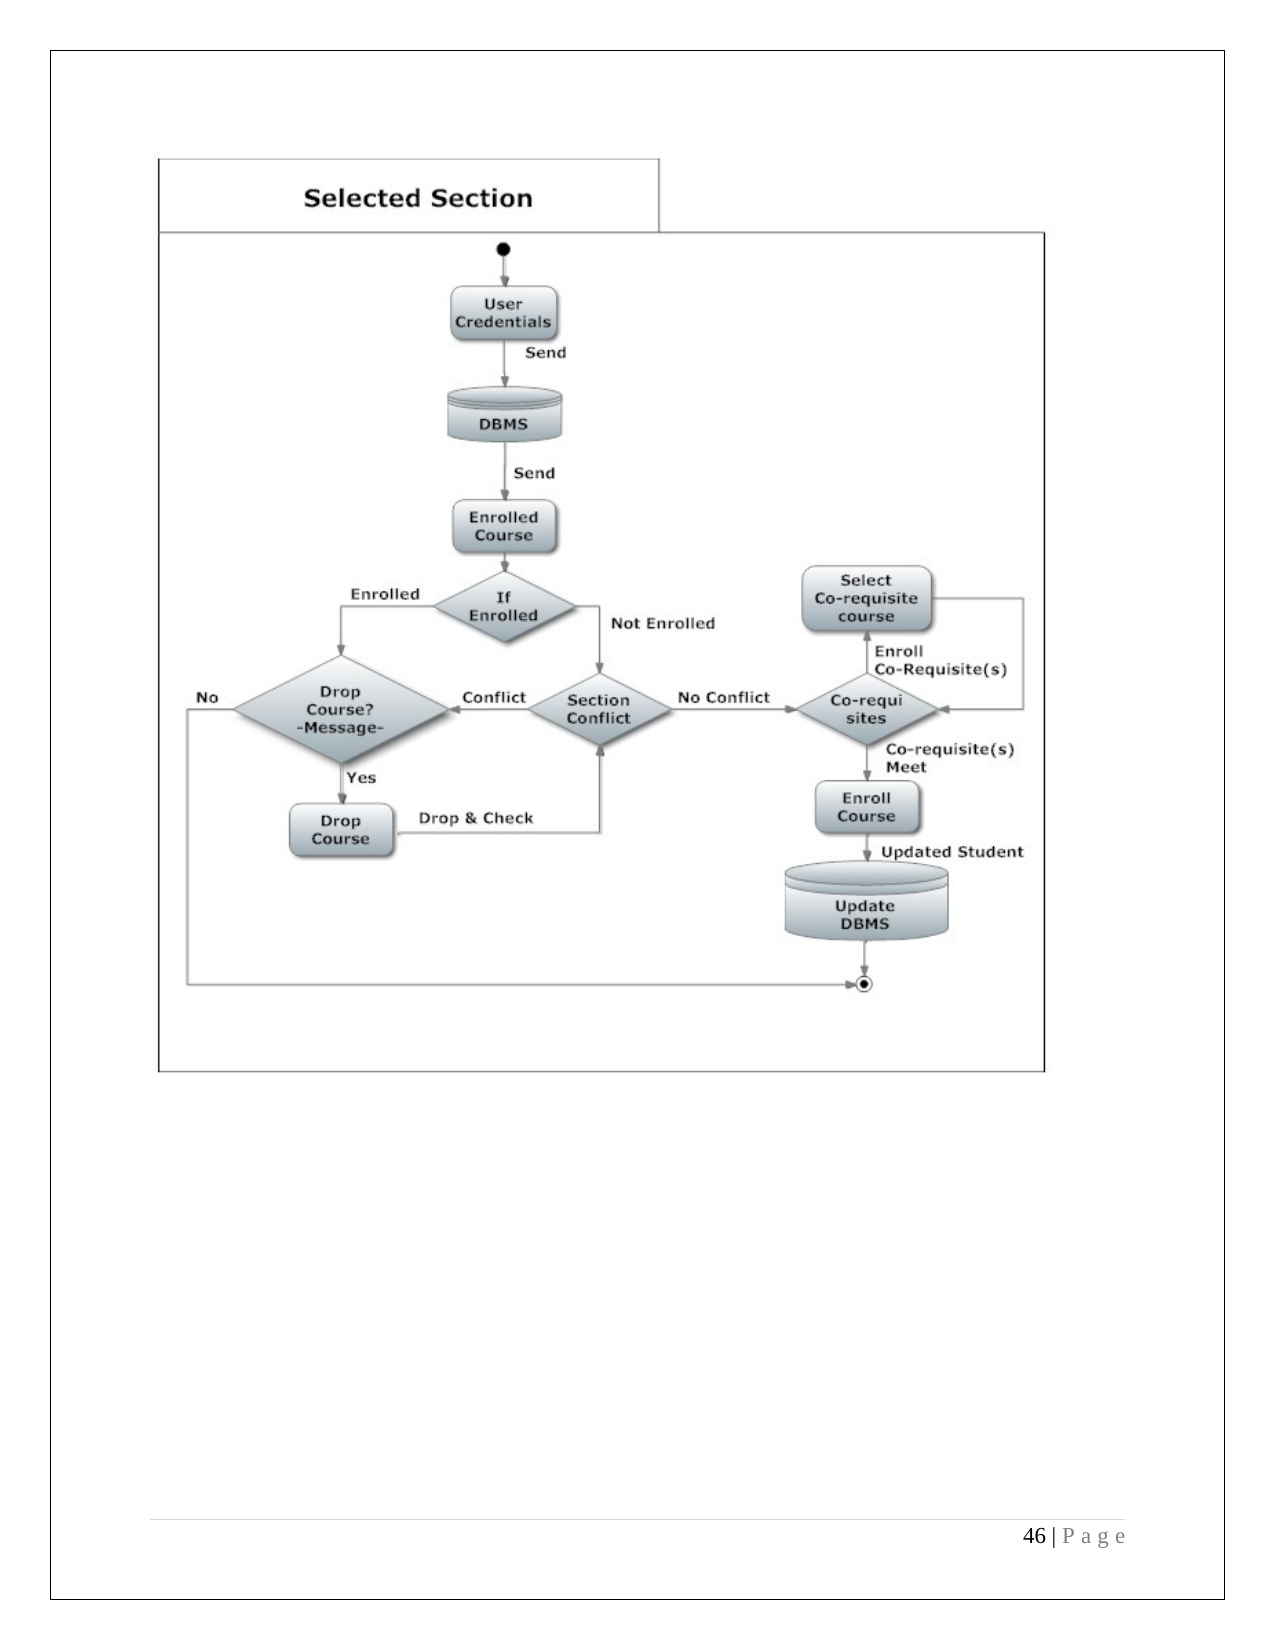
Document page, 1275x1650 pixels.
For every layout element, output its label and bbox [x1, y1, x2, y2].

picture [150, 150, 1088, 1089]
